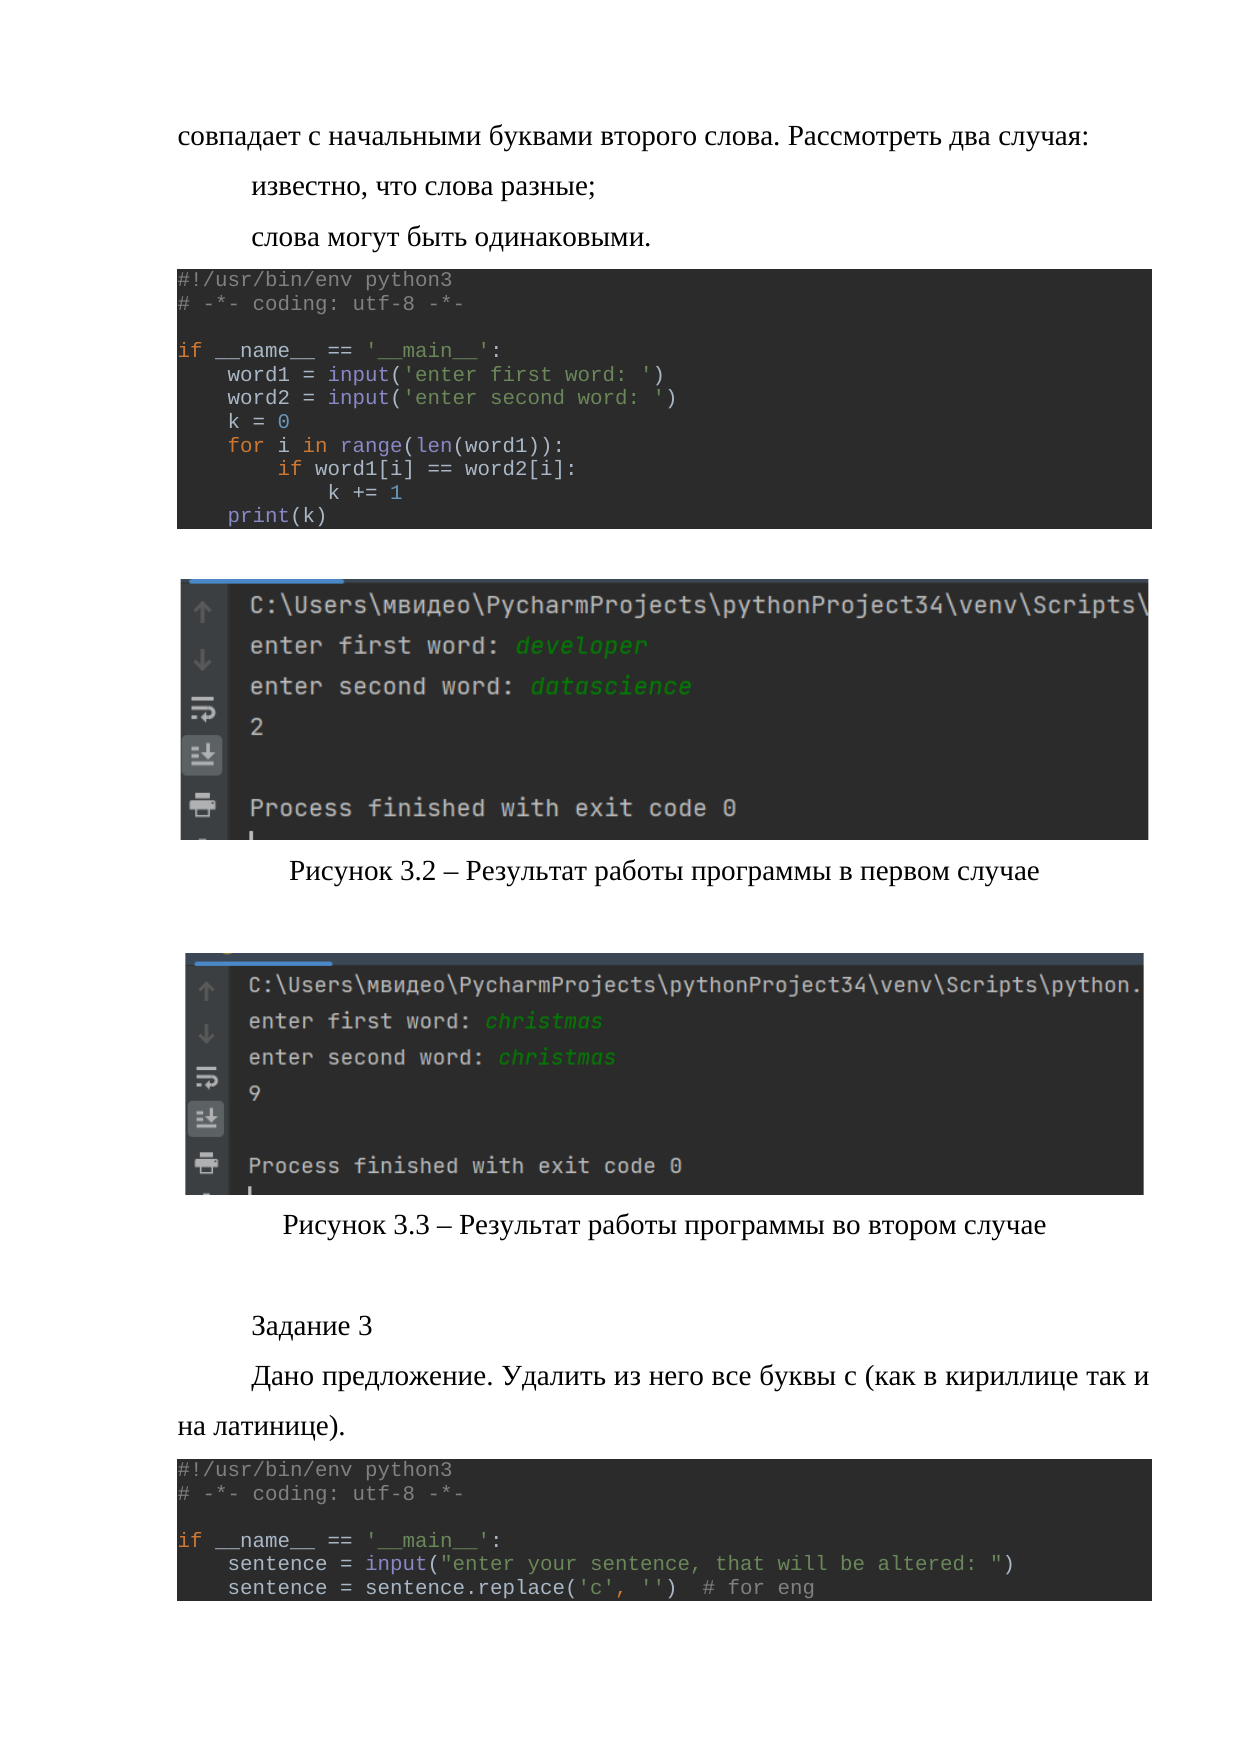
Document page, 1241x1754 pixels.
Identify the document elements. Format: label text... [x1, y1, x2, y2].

text Рисунок 3.3 – Результат работы программы во втором случае [177, 1207, 1152, 1241]
text Рисунок 3.2 – Результат работы программы в первом случае [177, 853, 1152, 886]
text #!/usr/bin/env python3 # -*- coding: utf-8 -*- if __name__ == '__main__': word1 = input('enter first word: ') word2 = input('enter second word: ') k = 0 for i in range(len(word1)): if word1[i] == word2[i]: k += 1 print(k) [177, 269, 1152, 529]
text слова могут быть одинаковыми. [177, 219, 1152, 252]
picture [185, 953, 1144, 1195]
text известно, что слова разные; [177, 168, 1152, 202]
text Задание 3 [177, 1308, 1152, 1341]
text Дано предложение. Удалить из него все буквы с (как в кириллице так и на латинице). [177, 1358, 1152, 1442]
picture [180, 579, 1149, 840]
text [177, 1459, 1152, 1601]
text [177, 118, 1152, 152]
